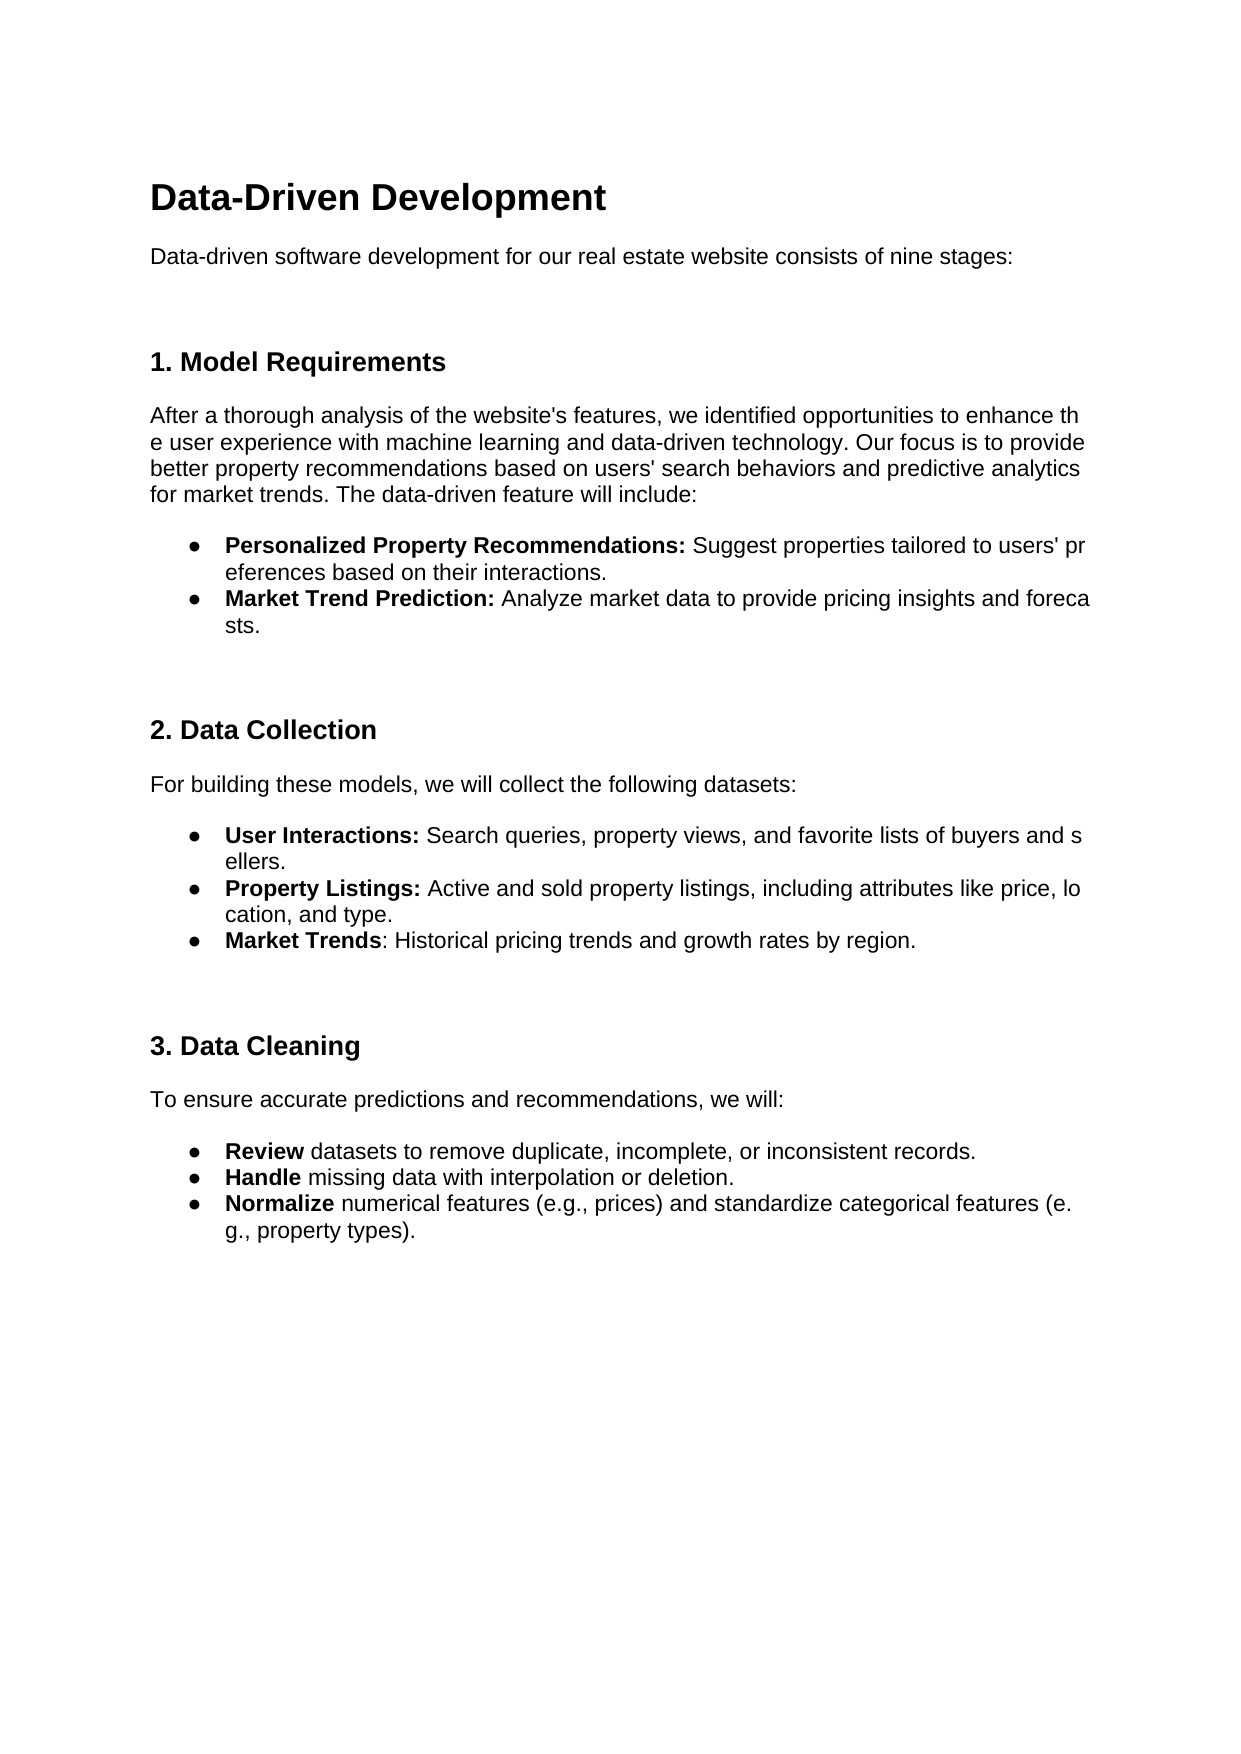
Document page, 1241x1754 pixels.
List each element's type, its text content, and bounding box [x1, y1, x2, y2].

list Market Trends: Historical pricing trends and growth rates by region. [187, 927, 1090, 954]
list Personalized Property Recommendations: Suggest properties tailored to users' preferences based on their interactions. [187, 532, 1090, 585]
list Handle missing data with interpolation or deletion. [187, 1164, 1090, 1190]
list Market Trend Prediction: Analyze market data to provide pricing insights and forecasts. [187, 585, 1090, 638]
list User Interactions: Search queries, property views, and favorite lists of buyers and sellers. [187, 822, 1090, 874]
text 3. Data Cleaning [150, 1030, 1090, 1061]
text After a thorough analysis of the website's features, we identified opportunities to enhance the user experience with machine learning and data-driven technology. Our focus is to provide better property recommendations based on users' search behaviors and predictive analytics for market trends. The data-driven feature will include: [150, 402, 1090, 507]
text To ensure accurate predictions and recommendations, we will: [150, 1086, 1090, 1113]
text For building these models, we will collect the following datasets: [150, 771, 1090, 797]
text Data-driven software development for our real estate website consists of nine stages: [150, 243, 1090, 269]
text 2. Data Collection [150, 714, 1090, 746]
list Property Listings: Active and sold property listings, including attributes like price, location, and type. [187, 874, 1090, 927]
text 1. Model Requirements [150, 346, 1090, 377]
list Normalize numerical features (e.g., prices) and standardize categorical features (e.g., property types). [187, 1190, 1090, 1243]
list Review datasets to remove duplicate, incomplete, or inconsistent records. [187, 1138, 1090, 1164]
text Data-Driven Development [150, 175, 1090, 218]
